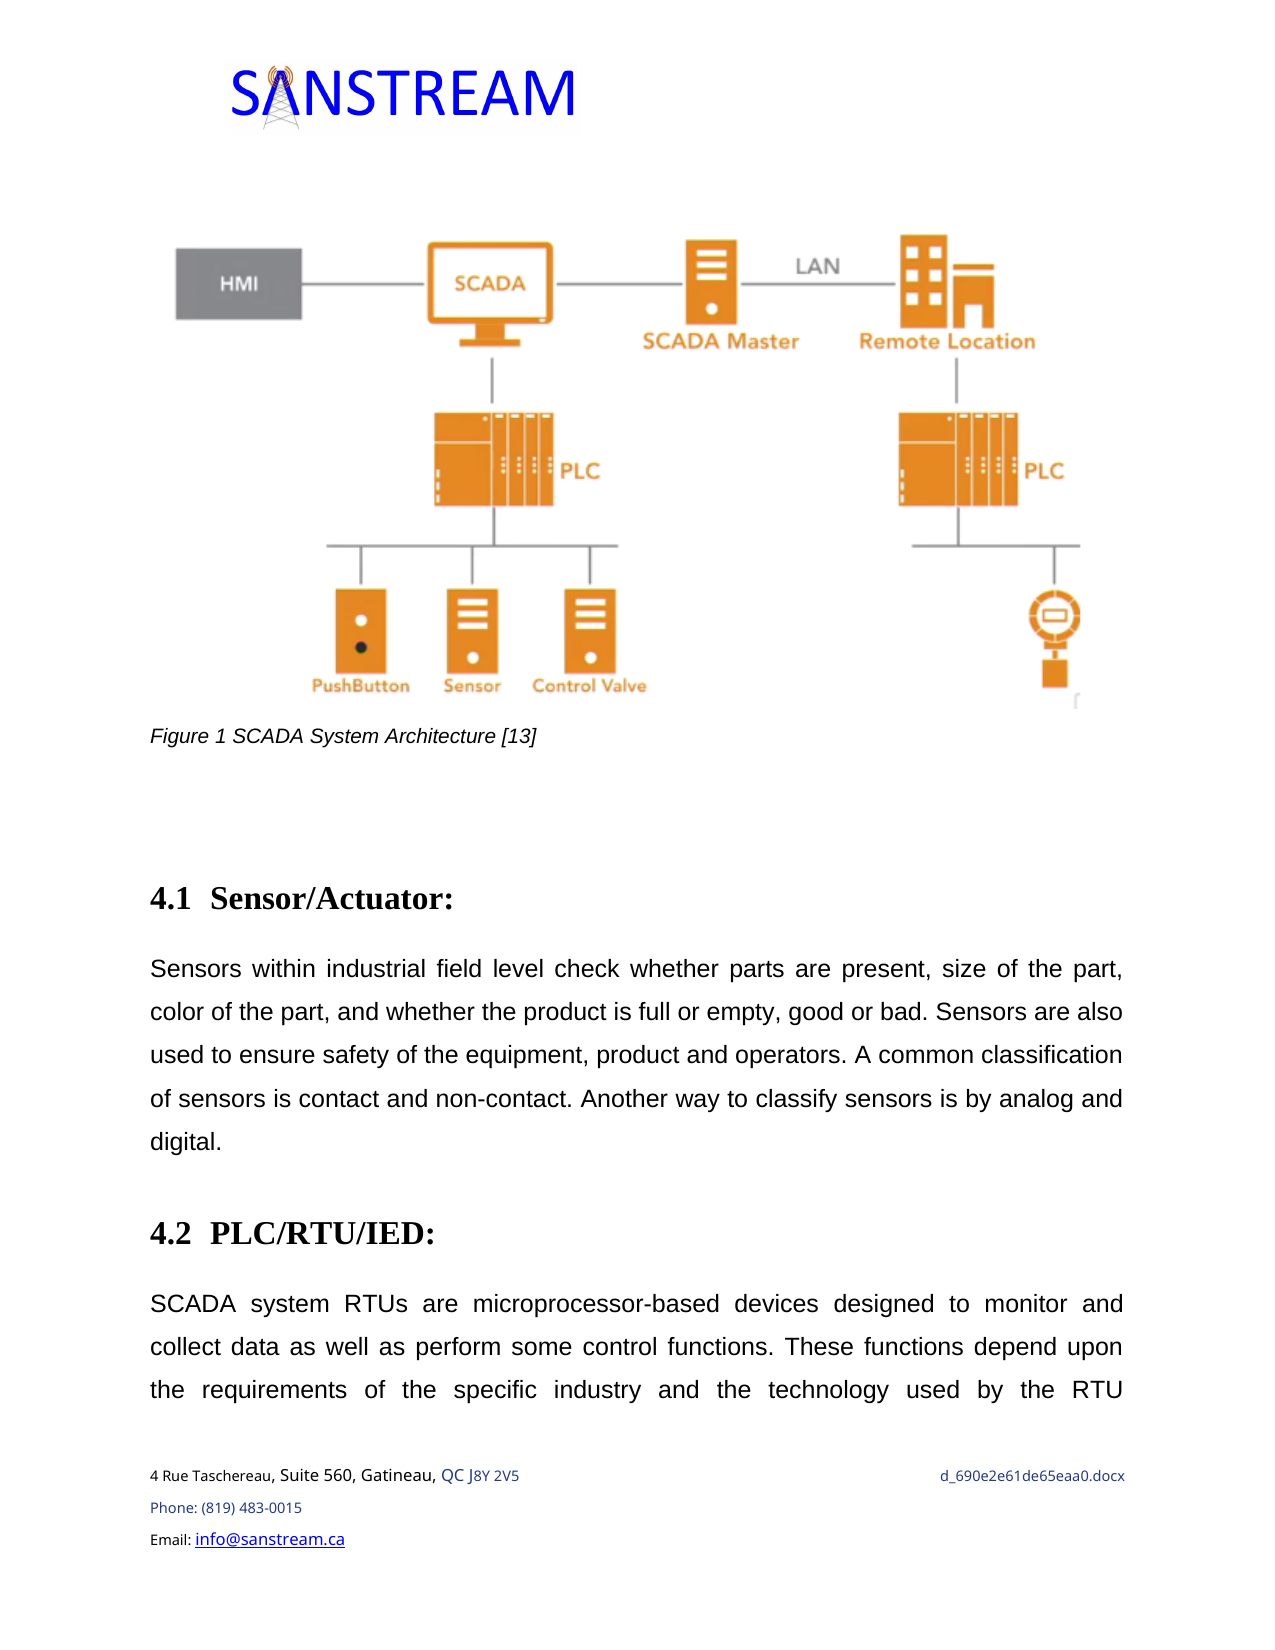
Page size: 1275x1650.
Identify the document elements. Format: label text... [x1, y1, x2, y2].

text Figure 1 SCADA System Architecture [13] [150, 723, 1125, 747]
subtitle PLC/RTU/IED: [150, 1213, 1125, 1251]
picture [150, 225, 1082, 709]
subtitle Sensor/Actuator: [150, 878, 1125, 916]
picture [225, 60, 579, 135]
text Sensors within industrial field level check whether parts are present, size of the part, color of the part, and whether the product is full or empty, good or bad. Sensors are also used to ensure safety of the equipment, product and operators. A common classification of sensors is contact and non-contact. Another way to classify sensors is by analog and digital. [150, 954, 1125, 1155]
